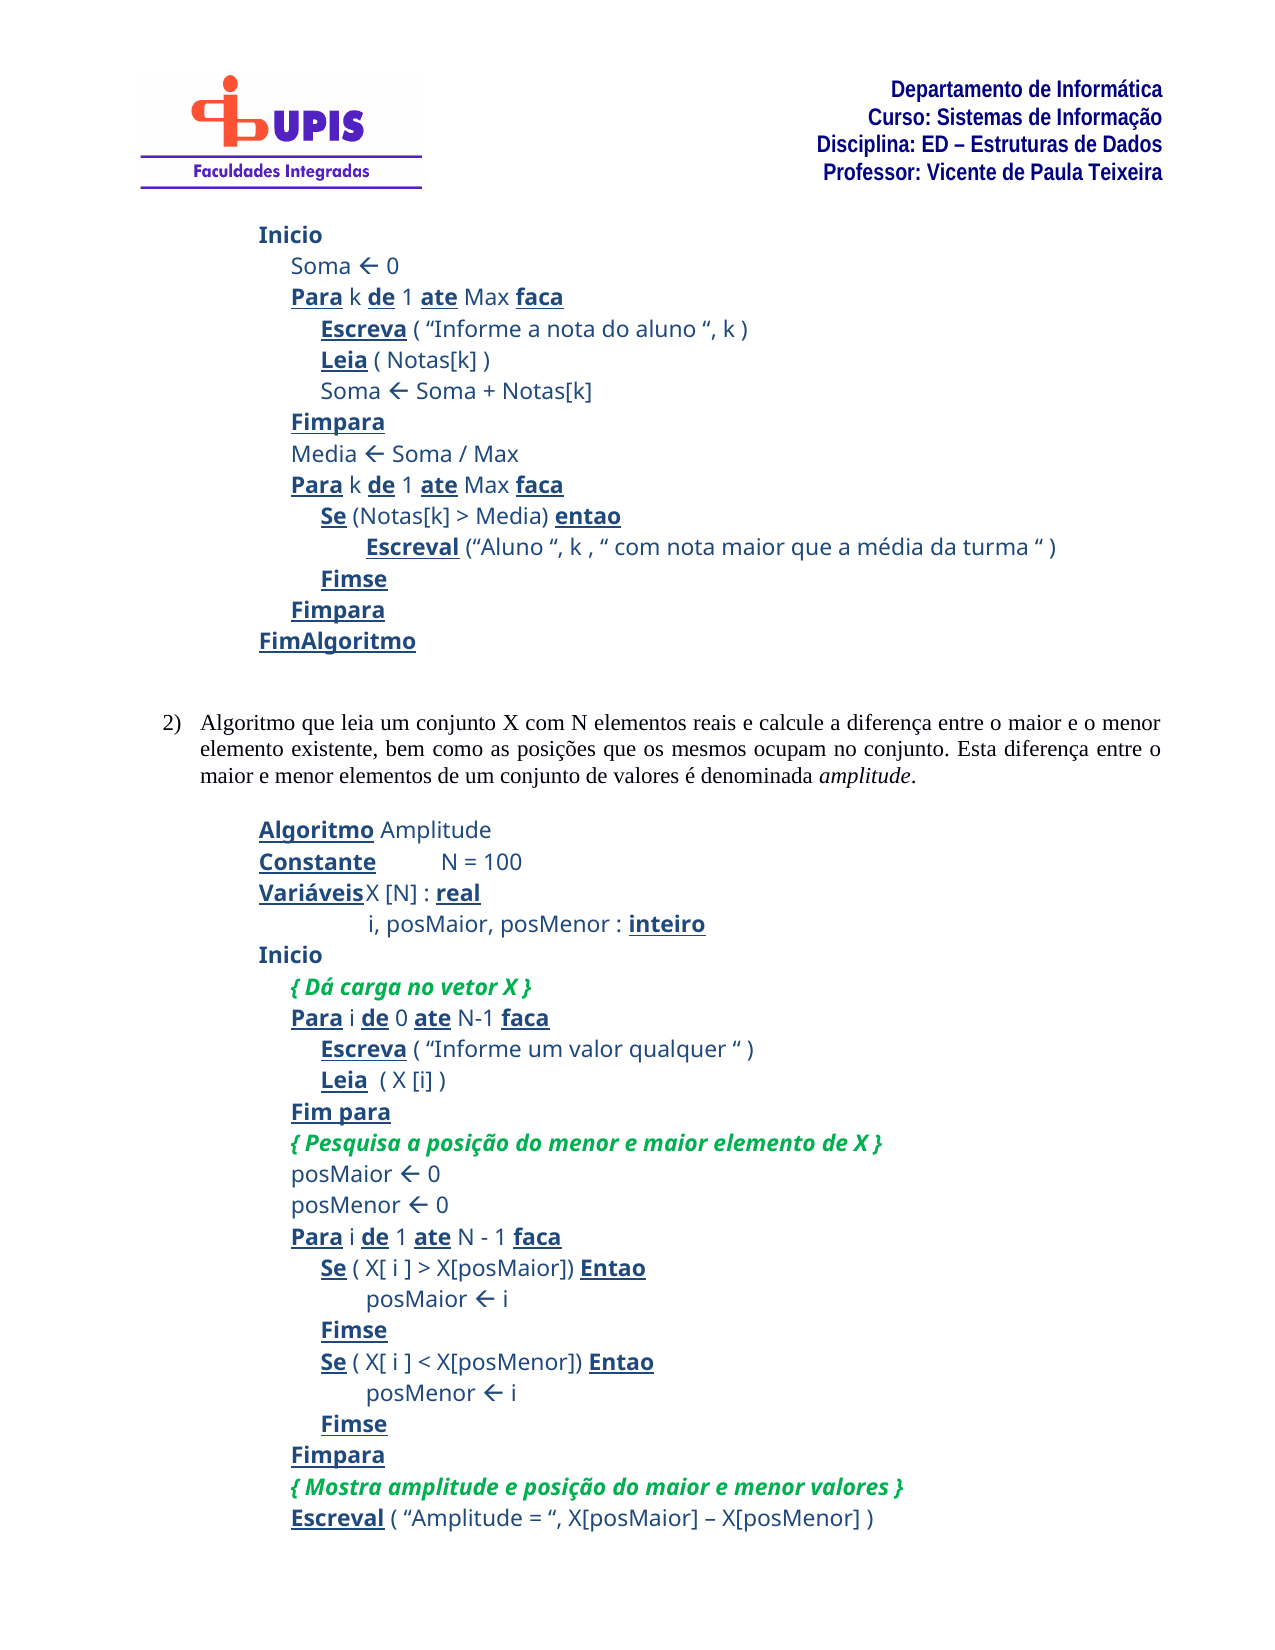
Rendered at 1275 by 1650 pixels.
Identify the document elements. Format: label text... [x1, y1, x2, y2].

text Escreval ( “Amplitude = “, X[posMaior] – X[posMenor] ) [259, 1502, 1159, 1533]
text Se ( X[ i ] < X[posMenor]) Entao [259, 1346, 1159, 1377]
text { Dá carga no vetor X } [259, 971, 1159, 1002]
text Escreva ( “Informe a nota do aluno “, k ) [259, 312, 1159, 344]
text Variáveis X [N] : real [259, 877, 1159, 908]
text { Pesquisa a posição do menor e maior elemento de X } [259, 1127, 1159, 1158]
text Fimse [259, 562, 1159, 594]
text FimAlgoritmo [259, 625, 1159, 656]
text Fimpara [259, 1439, 1159, 1471]
text Leia ( X [i] ) [259, 1064, 1159, 1096]
text Fimpara [259, 406, 1159, 437]
list Algoritmo que leia um conjunto X com N elementos reais e calcule a diferença entre o maior e o menor elemento existente, bem como as posições que os mesmos ocupam no conjunto. Esta diferença entre o maior e menor elementos de um conjunto de valores é denominada amplitude. [162, 709, 1162, 788]
text Se ( X[ i ] > X[posMaior]) Entao [259, 1252, 1159, 1283]
text posMaior i [259, 1283, 1159, 1314]
text Fimse [259, 1408, 1159, 1439]
subtitle Inicio [259, 939, 1159, 971]
text Para i de 0 ate N-1 faca [259, 1002, 1159, 1033]
text Constante N = 100 [259, 846, 1159, 877]
text posMaior 0 [259, 1158, 1159, 1189]
text Leia ( Notas[k] ) [259, 344, 1159, 375]
text Soma 0 [259, 250, 1159, 281]
text Para k de 1 ate Max faca [259, 281, 1159, 312]
text Para i de 1 ate N - 1 faca [259, 1221, 1159, 1252]
text Fimse [259, 1314, 1159, 1346]
text Fimpara [259, 594, 1159, 625]
text Escreval (“Aluno “, k , “ com nota maior que a média da turma “ ) [259, 531, 1159, 562]
text Para k de 1 ate Max faca [259, 469, 1159, 500]
text Soma Soma + Notas[k] [259, 375, 1159, 406]
text Escreva ( “Informe um valor qualquer “ ) [259, 1033, 1159, 1064]
picture [140, 75, 422, 189]
text Se (Notas[k] > Media) entao [259, 500, 1159, 531]
text { Mostra amplitude e posição do maior e menor valores } [259, 1471, 1159, 1502]
text i, posMaior, posMenor : inteiro [259, 908, 1159, 939]
text Fim para [259, 1096, 1159, 1127]
text posMenor 0 [259, 1189, 1159, 1221]
text posMenor i [259, 1377, 1159, 1408]
text Algoritmo Amplitude [259, 814, 1159, 846]
text Media Soma / Max [259, 437, 1159, 469]
subtitle Inicio [259, 219, 1159, 250]
